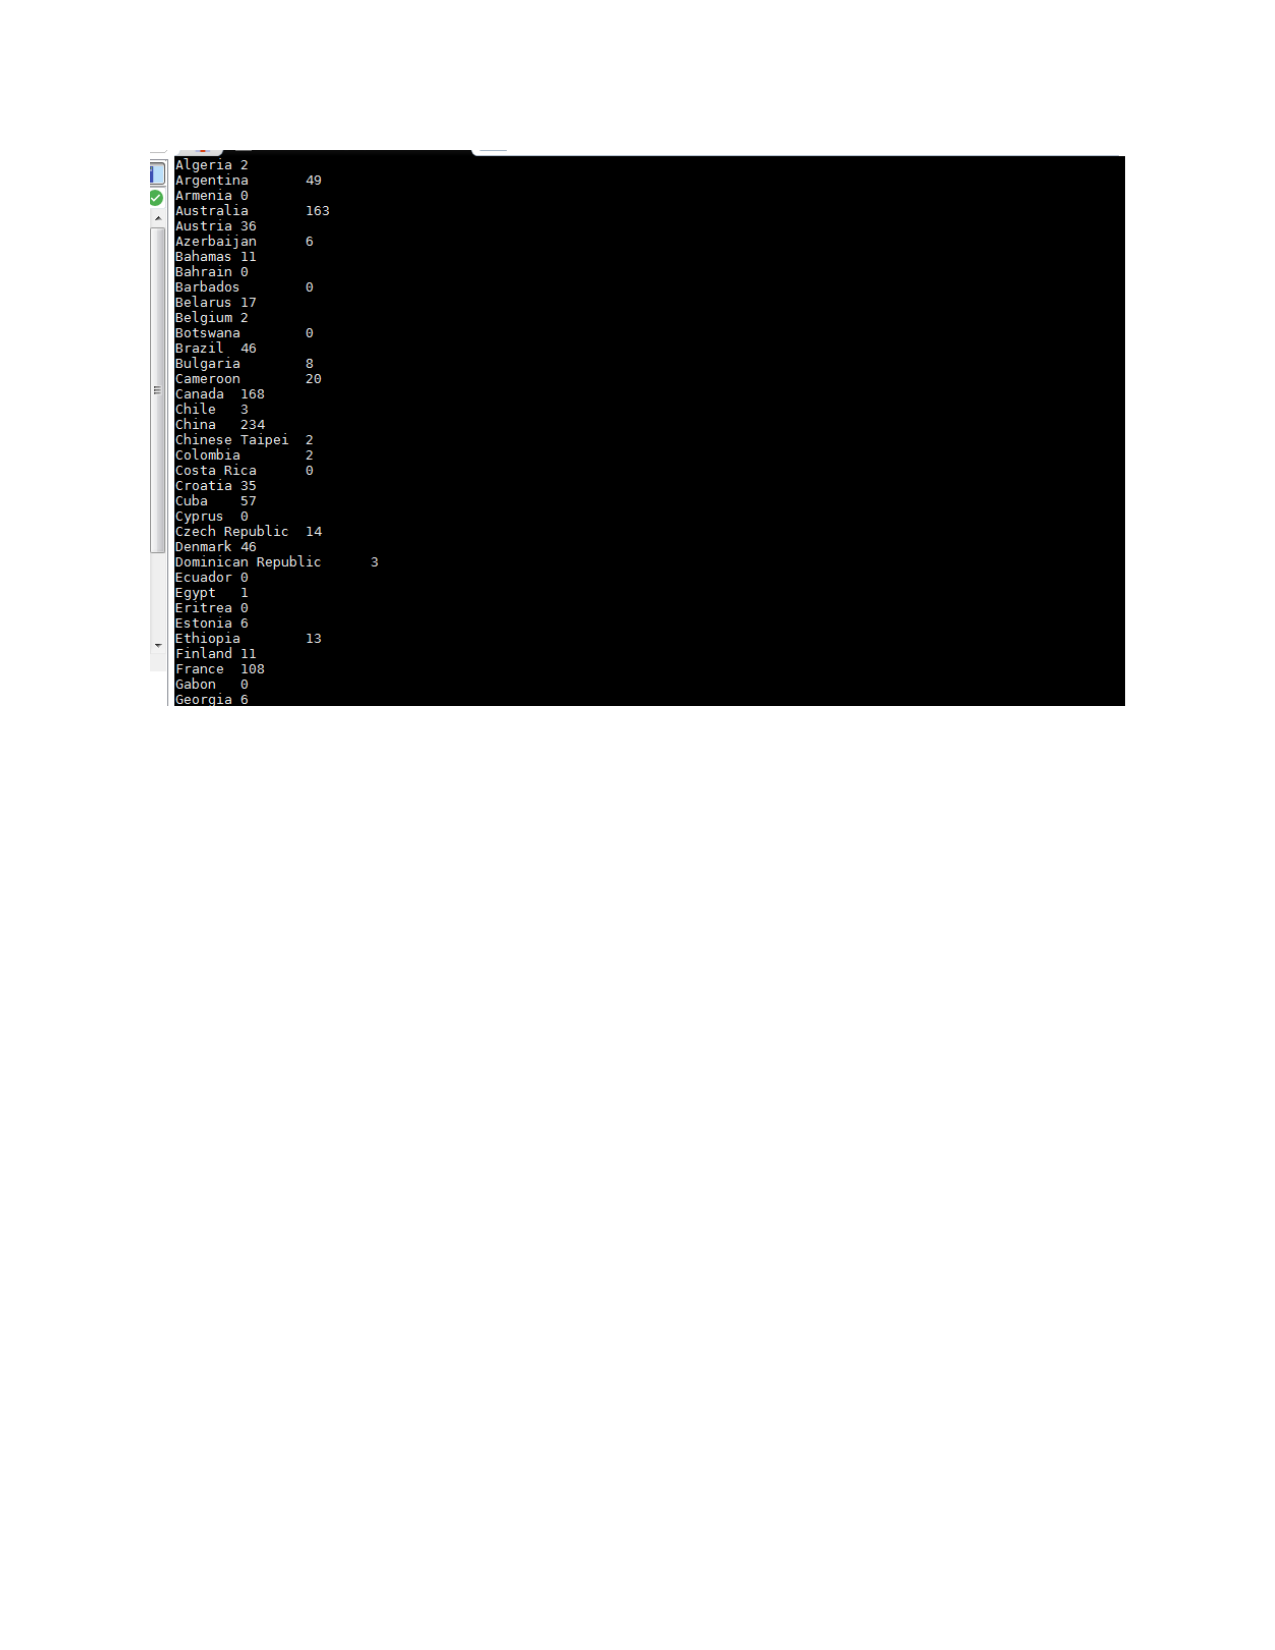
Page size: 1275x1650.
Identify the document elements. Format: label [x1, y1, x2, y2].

picture [150, 150, 1125, 706]
